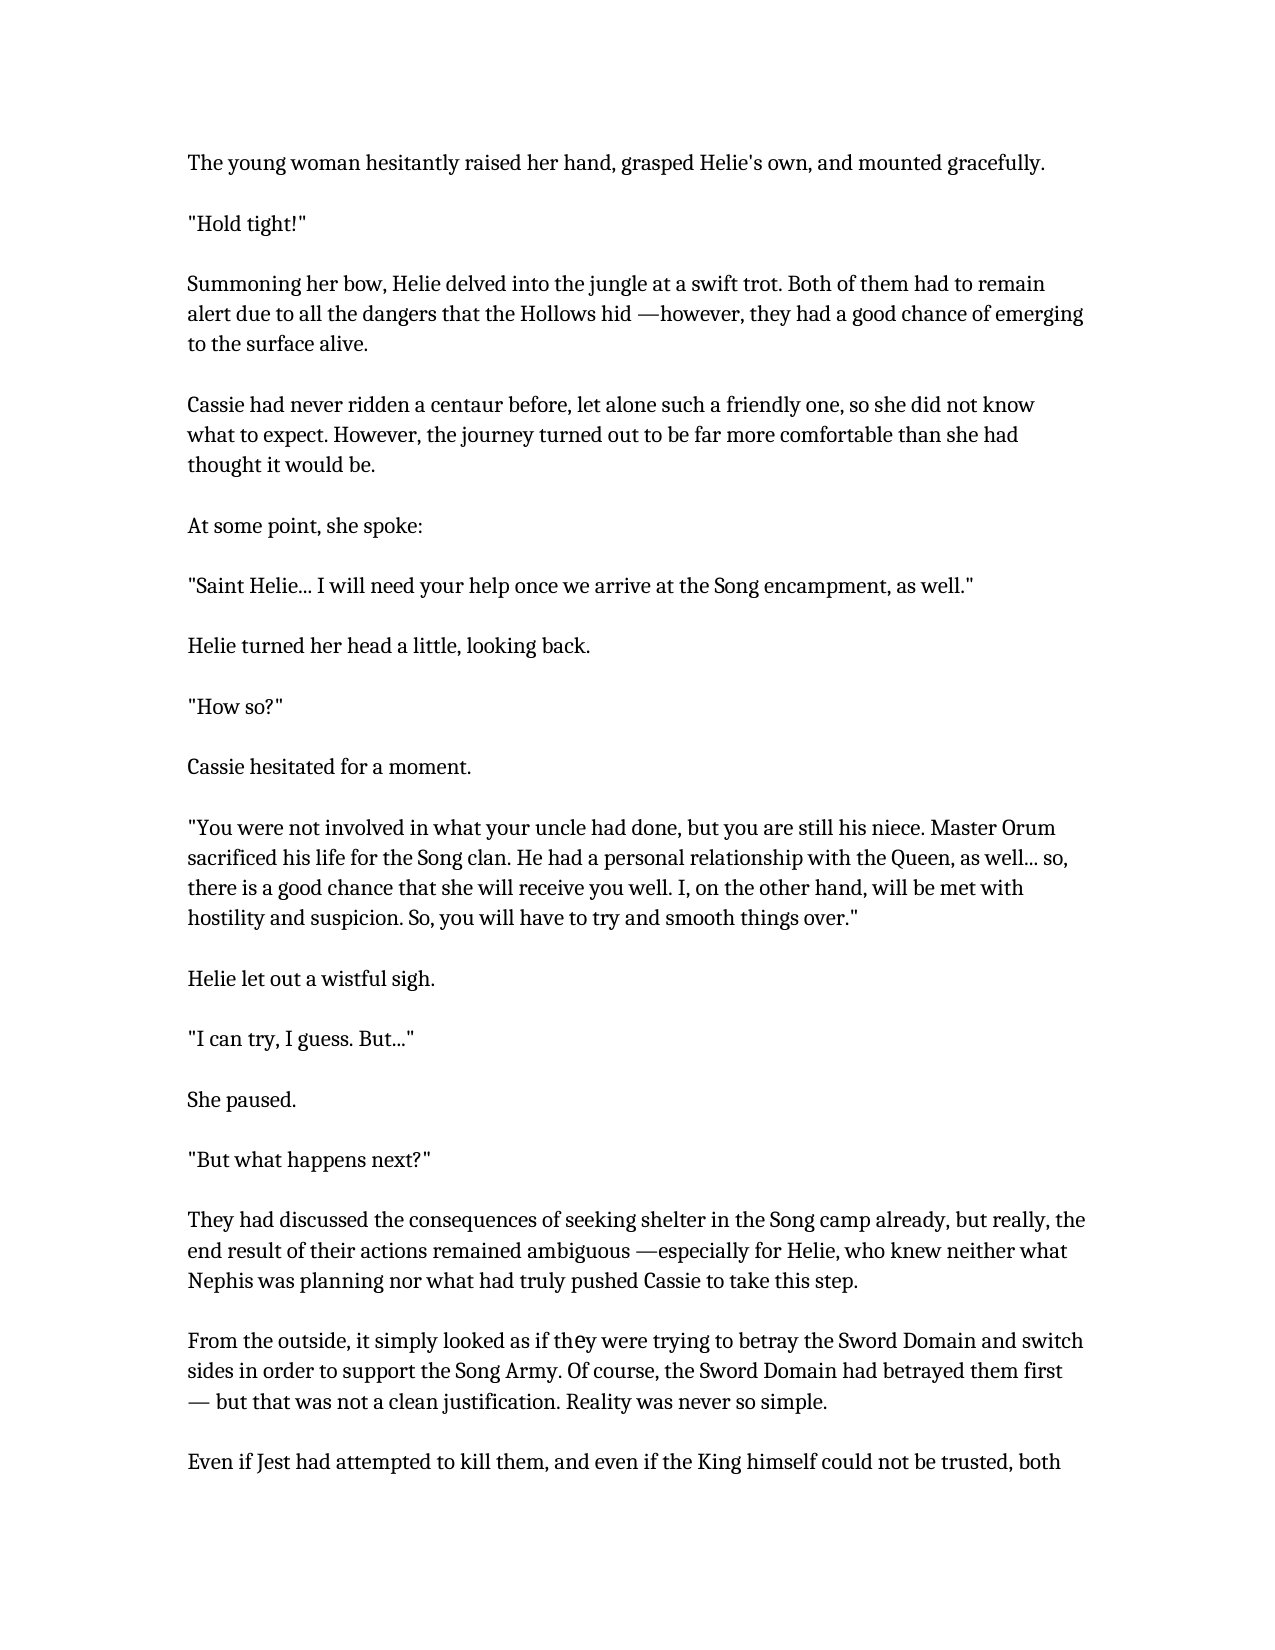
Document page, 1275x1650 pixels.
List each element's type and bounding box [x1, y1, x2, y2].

text [187, 150, 1087, 1475]
